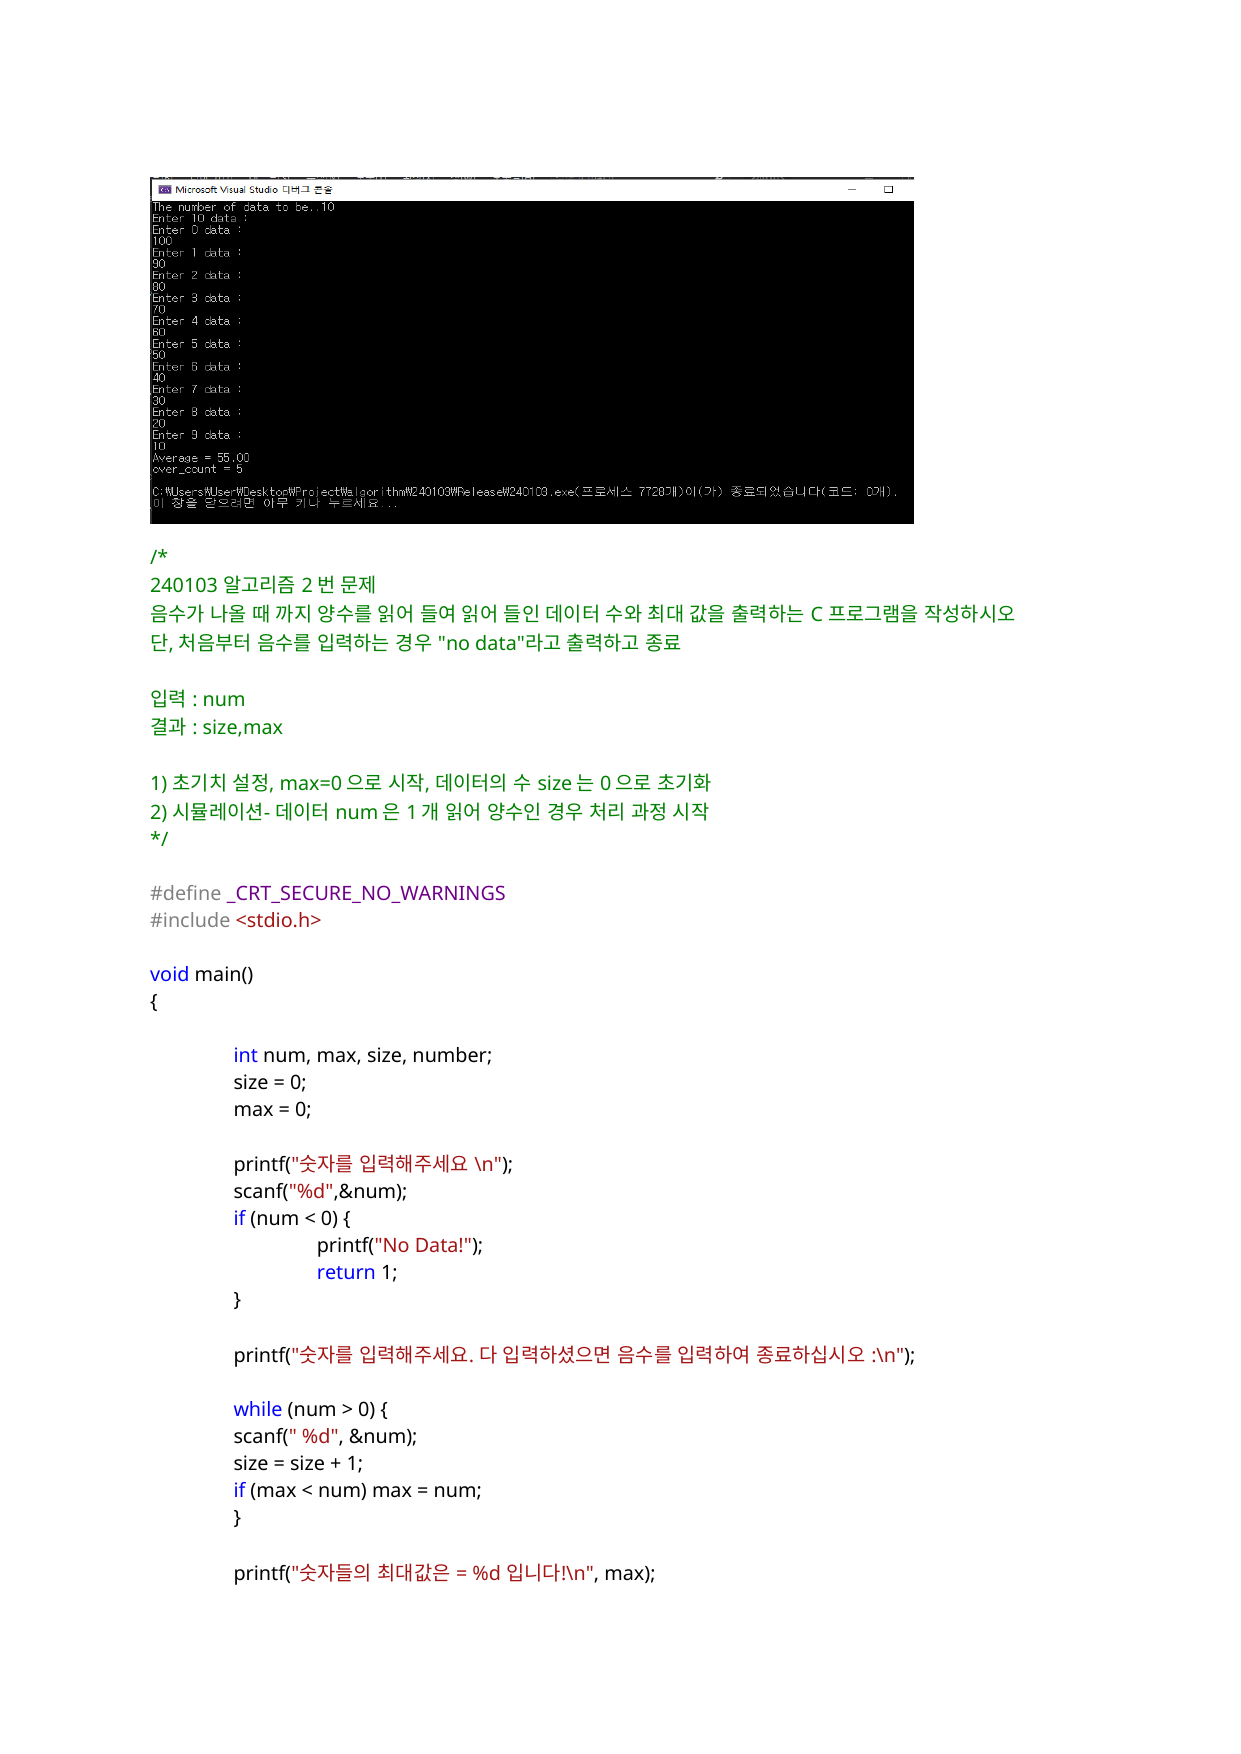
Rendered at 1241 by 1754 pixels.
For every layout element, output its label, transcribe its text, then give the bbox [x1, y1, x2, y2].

text */ [150, 825, 1090, 852]
picture [150, 177, 914, 524]
text /* [150, 543, 1090, 570]
text void main() [150, 960, 1090, 987]
text 1) 초기치 설정, max=0으로 시작, 데이터의 수 size는 0으로 초기화 [150, 768, 1090, 796]
text 음수가 나올 때 까지 양수를 읽어 들여 읽어 들인 데이터 수와 최대 값을 출력하는 C 프로그램을 작성하시오 [150, 599, 1090, 627]
text if (max < num) max = num; [150, 1476, 1090, 1503]
text if (num < 0) { [150, 1204, 1090, 1232]
text 단, 처음부터 음수를 입력하는 경우 "no data"라고 출력하고 종료 [150, 627, 1090, 656]
text max = 0; [150, 1095, 1090, 1122]
text size = 0; [150, 1068, 1090, 1095]
text #include <stdio.h> [150, 906, 1090, 933]
text while (num > 0) { [150, 1395, 1090, 1422]
text } [150, 1286, 1090, 1312]
text scanf("%d",&num); [150, 1178, 1090, 1204]
text printf("숫자를 입력해주세요. 다 입력하셨으면 음수를 입력하여 종료하십시오 :\n"); [150, 1339, 1090, 1368]
text #define _CRT_SECURE_NO_WARNINGS [150, 879, 1090, 906]
text size = size + 1; [150, 1449, 1090, 1476]
text printf("숫자들의 최대값은 = %d 입니다!\n", max); [150, 1557, 1090, 1586]
text 결과 : size,max [150, 712, 1090, 741]
text return 1; [150, 1258, 1090, 1286]
text scanf(" %d", &num); [150, 1422, 1090, 1449]
text 2) 시뮬레이션- 데이터 num은 1개 읽어 양수인 경우 처리 과정 시작 [150, 796, 1090, 825]
text int num, max, size, number; [150, 1041, 1090, 1068]
text 240103 알고리즘 2번 문제 [150, 570, 1090, 599]
text 입력 : num [150, 683, 1090, 712]
text } [150, 1503, 1090, 1530]
text printf("No Data!"); [150, 1232, 1090, 1258]
text printf("숫자를 입력해주세요 \n"); [150, 1149, 1090, 1178]
text { [150, 987, 1090, 1014]
